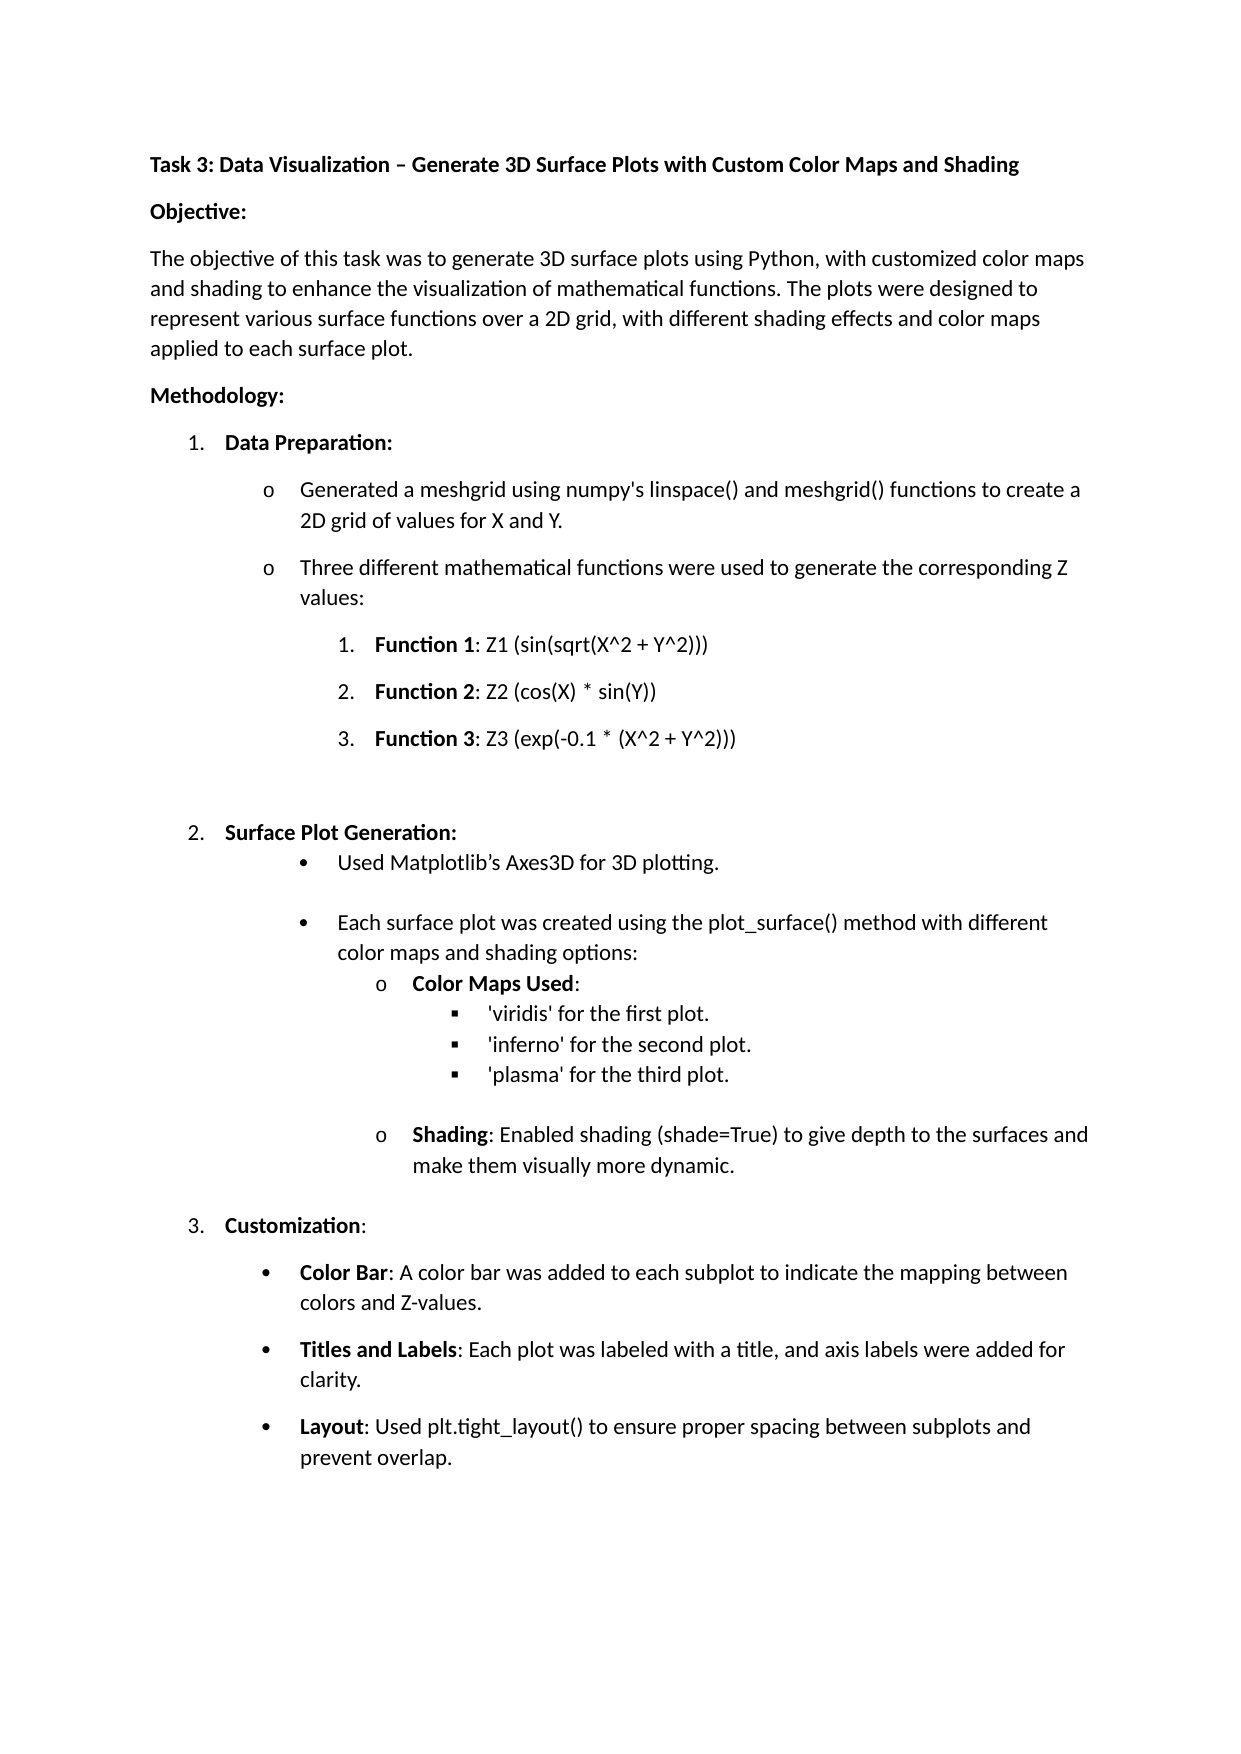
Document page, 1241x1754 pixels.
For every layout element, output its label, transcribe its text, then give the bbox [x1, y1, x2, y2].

list Titles and Labels: Each plot was labeled with a title, and axis labels were added for clarity. [262, 1335, 1090, 1394]
list 'inferno' for the second plot. [450, 1030, 1090, 1058]
text Methodology: [150, 381, 1090, 409]
list Customization: [187, 1211, 1090, 1239]
list Generated a meshgrid using numpy's linspace() and meshgrid() functions to create a 2D grid of values for X and Y. [262, 475, 1090, 534]
list Each surface plot was created using the plot_surface() method with different color maps and shading options: [300, 908, 1090, 967]
list Function 1: Z1 (sin(sqrt(X^2 + Y^2))) [337, 630, 1090, 658]
list Data Preparation: [187, 428, 1090, 456]
list 'plasma' for the third plot. [450, 1060, 1090, 1088]
list Function 3: Z3 (exp(-0.1 * (X^2 + Y^2))) [337, 724, 1090, 752]
list Color Bar: A color bar was added to each subplot to indicate the mapping between colors and Z-values. [262, 1258, 1090, 1317]
list Used Matplotlib’s Axes3D for 3D plotting. [300, 848, 1090, 876]
list 'viridis' for the first plot. [450, 999, 1090, 1027]
text Task 3: Data Visualization – Generate 3D Surface Plots with Custom Color Maps and Shading [150, 150, 1090, 178]
text The objective of this task was to generate 3D surface plots using Python, with customized color maps and shading to enhance the visualization of mathematical functions. The plots were designed to represent various surface functions over a 2D grid, with different shading effects and color maps applied to each surface plot. [150, 244, 1090, 362]
list Three different mathematical functions were used to generate the corresponding Z values: [262, 553, 1090, 611]
list Layout: Used plt.tight_layout() to ensure proper spacing between subplots and prevent overlap. [262, 1412, 1090, 1471]
list Shading: Enabled shading (shade=True) to give depth to the surfaces and make them visually more dynamic. [375, 1120, 1090, 1179]
list Function 2: Z2 (cos(X) * sin(Y)) [337, 677, 1090, 705]
list Surface Plot Generation: [187, 818, 1090, 846]
text Objective: [150, 197, 1090, 225]
list Color Maps Used: [375, 969, 1090, 997]
